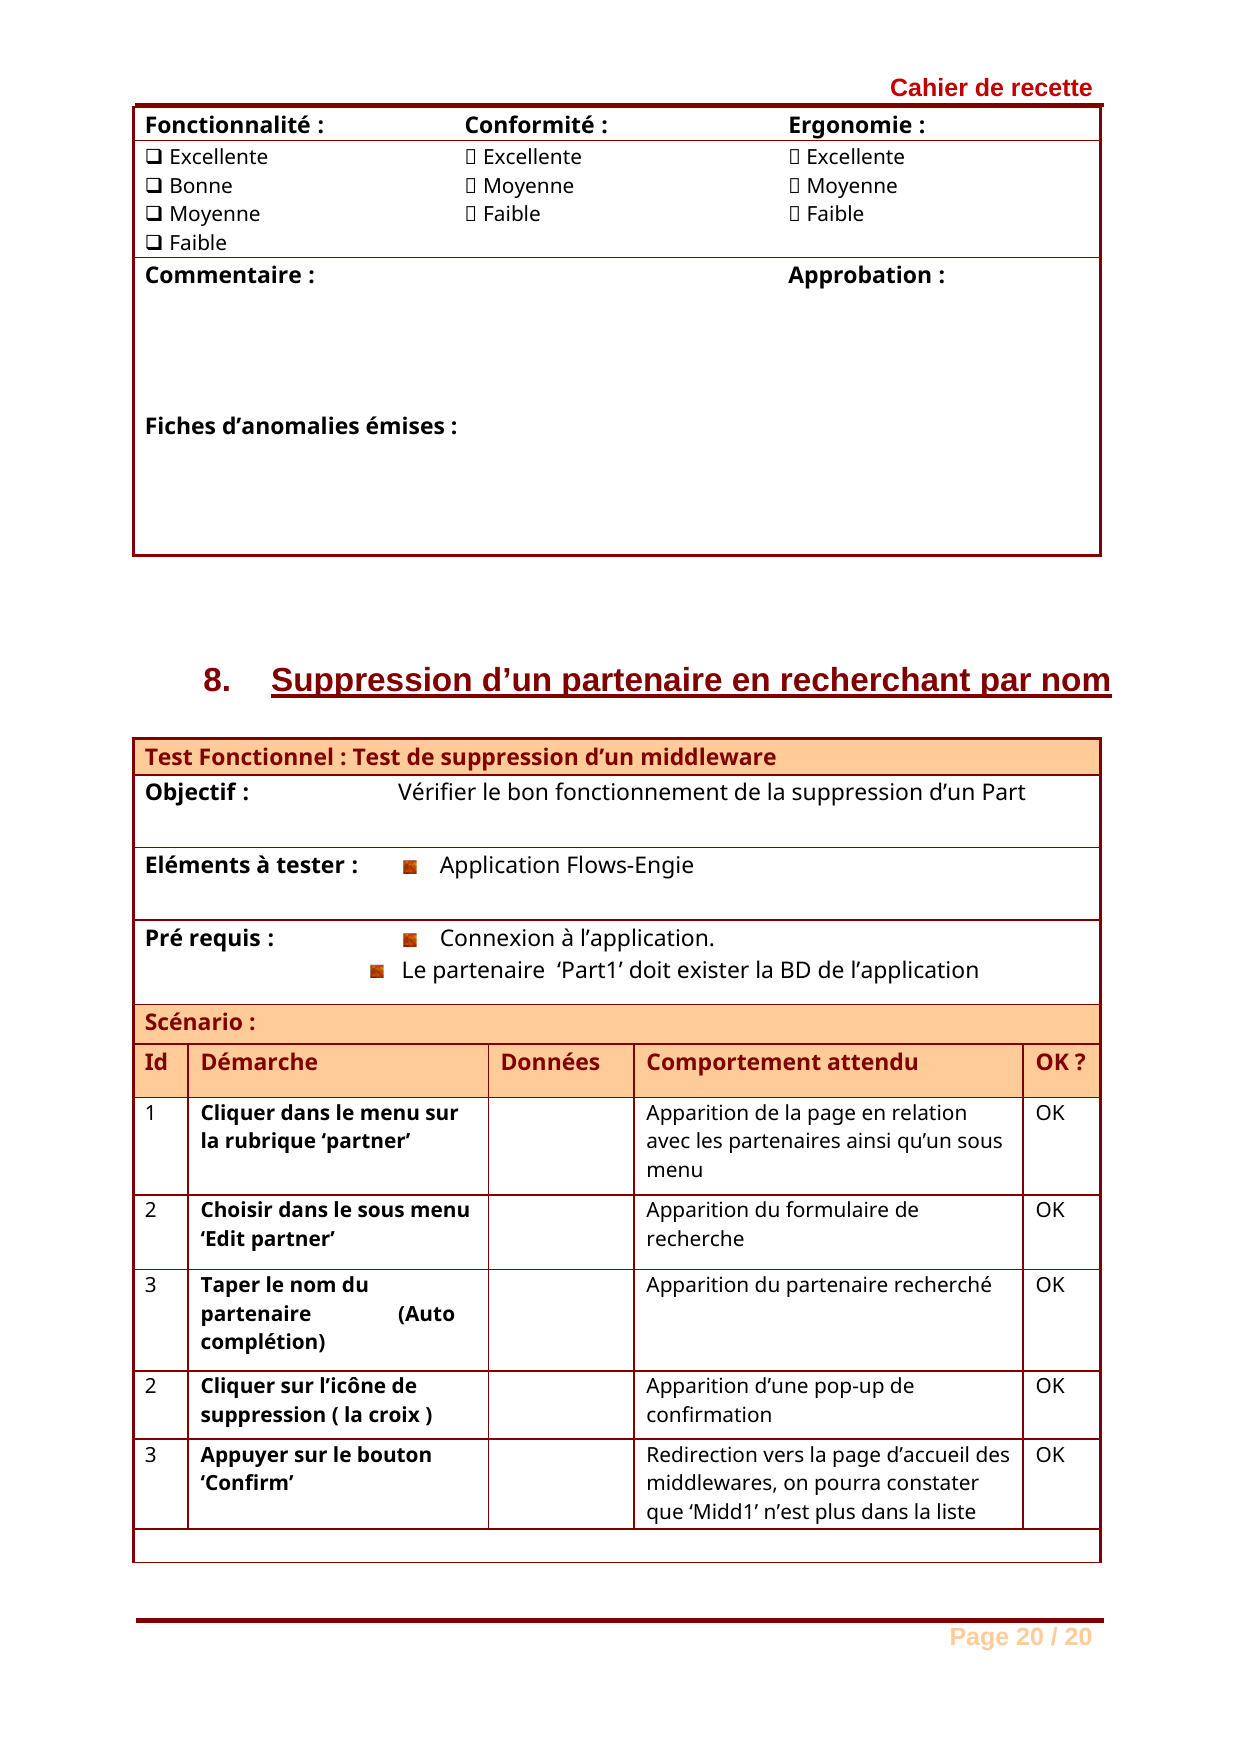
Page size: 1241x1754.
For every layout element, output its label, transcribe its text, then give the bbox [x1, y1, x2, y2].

table_header Test Fonctionnel : Test de suppression d’un middleware [135, 740, 1099, 774]
table_cell Pré requis : Connexion à l’application. Le partenaire ‘Part1’ doit exister la BD de l’application [135, 921, 1099, 1004]
picture [397, 927, 417, 947]
picture [397, 854, 417, 874]
picture [364, 959, 384, 978]
table_cell OK [1024, 1372, 1099, 1438]
table_cell [489, 1440, 633, 1528]
table_cell Eléments à tester : Application Flows-Engie [135, 848, 1099, 919]
list Suppression d’un partenaire en recherchant par nom [203, 661, 1119, 699]
table_cell 3 [135, 1270, 187, 1370]
table_cell Cliquer sur l’icône de suppression ( la croix ) [189, 1372, 488, 1438]
table_cell [489, 1098, 633, 1194]
table_cell Taper le nom du partenaire (Auto complétion) [189, 1270, 488, 1370]
table_cell OK [1024, 1098, 1099, 1194]
table_cell Commentaire : Approbation : Fiches d’anomalies émises : [135, 258, 1099, 554]
table_cell [135, 1530, 1099, 1562]
table_cell Excellente  Excellente  Excellente Bonne  Moyenne  Moyenne Moyenne  Faible  Faible Faible [135, 141, 1099, 257]
table_cell Comportement attendu [635, 1045, 1022, 1097]
table_cell 3 [135, 1440, 187, 1528]
table_cell Données [489, 1045, 633, 1097]
table_cell [489, 1372, 633, 1438]
table_cell Fonctionnalité : Conformité : Ergonomie : [135, 108, 1099, 140]
table_cell OK [1024, 1270, 1099, 1370]
table_cell 1 [135, 1098, 187, 1194]
table_cell Appuyer sur le bouton ‘Confirm’ [189, 1440, 488, 1528]
table_cell OK [1024, 1196, 1099, 1269]
table_cell Apparition du formulaire de recherche [635, 1196, 1022, 1269]
table_cell OK ? [1024, 1045, 1099, 1097]
table_cell Objectif : Vérifier le bon fonctionnement de la suppression d’un Part [135, 776, 1099, 847]
table_cell [489, 1270, 633, 1370]
table_cell Id [135, 1045, 187, 1097]
table_cell Cliquer dans le menu sur la rubrique ‘partner’ [189, 1098, 488, 1194]
table_cell Scénario : [135, 1005, 1099, 1043]
table_cell 2 [135, 1372, 187, 1438]
table_cell 2 [135, 1196, 187, 1269]
table_cell Redirection vers la page d’accueil des middlewares, on pourra constater que ‘Midd1’ n’est plus dans la liste [635, 1440, 1022, 1528]
table_cell OK [1024, 1440, 1099, 1528]
table_cell Choisir dans le sous menu ‘Edit partner’ [189, 1196, 488, 1269]
table_cell Démarche [189, 1045, 488, 1097]
table_cell Apparition d’une pop-up de confirmation [635, 1372, 1022, 1438]
table_cell [489, 1196, 633, 1269]
table_cell Apparition du partenaire recherché [635, 1270, 1022, 1370]
table_cell Apparition de la page en relation avec les partenaires ainsi qu’un sous menu [635, 1098, 1022, 1194]
